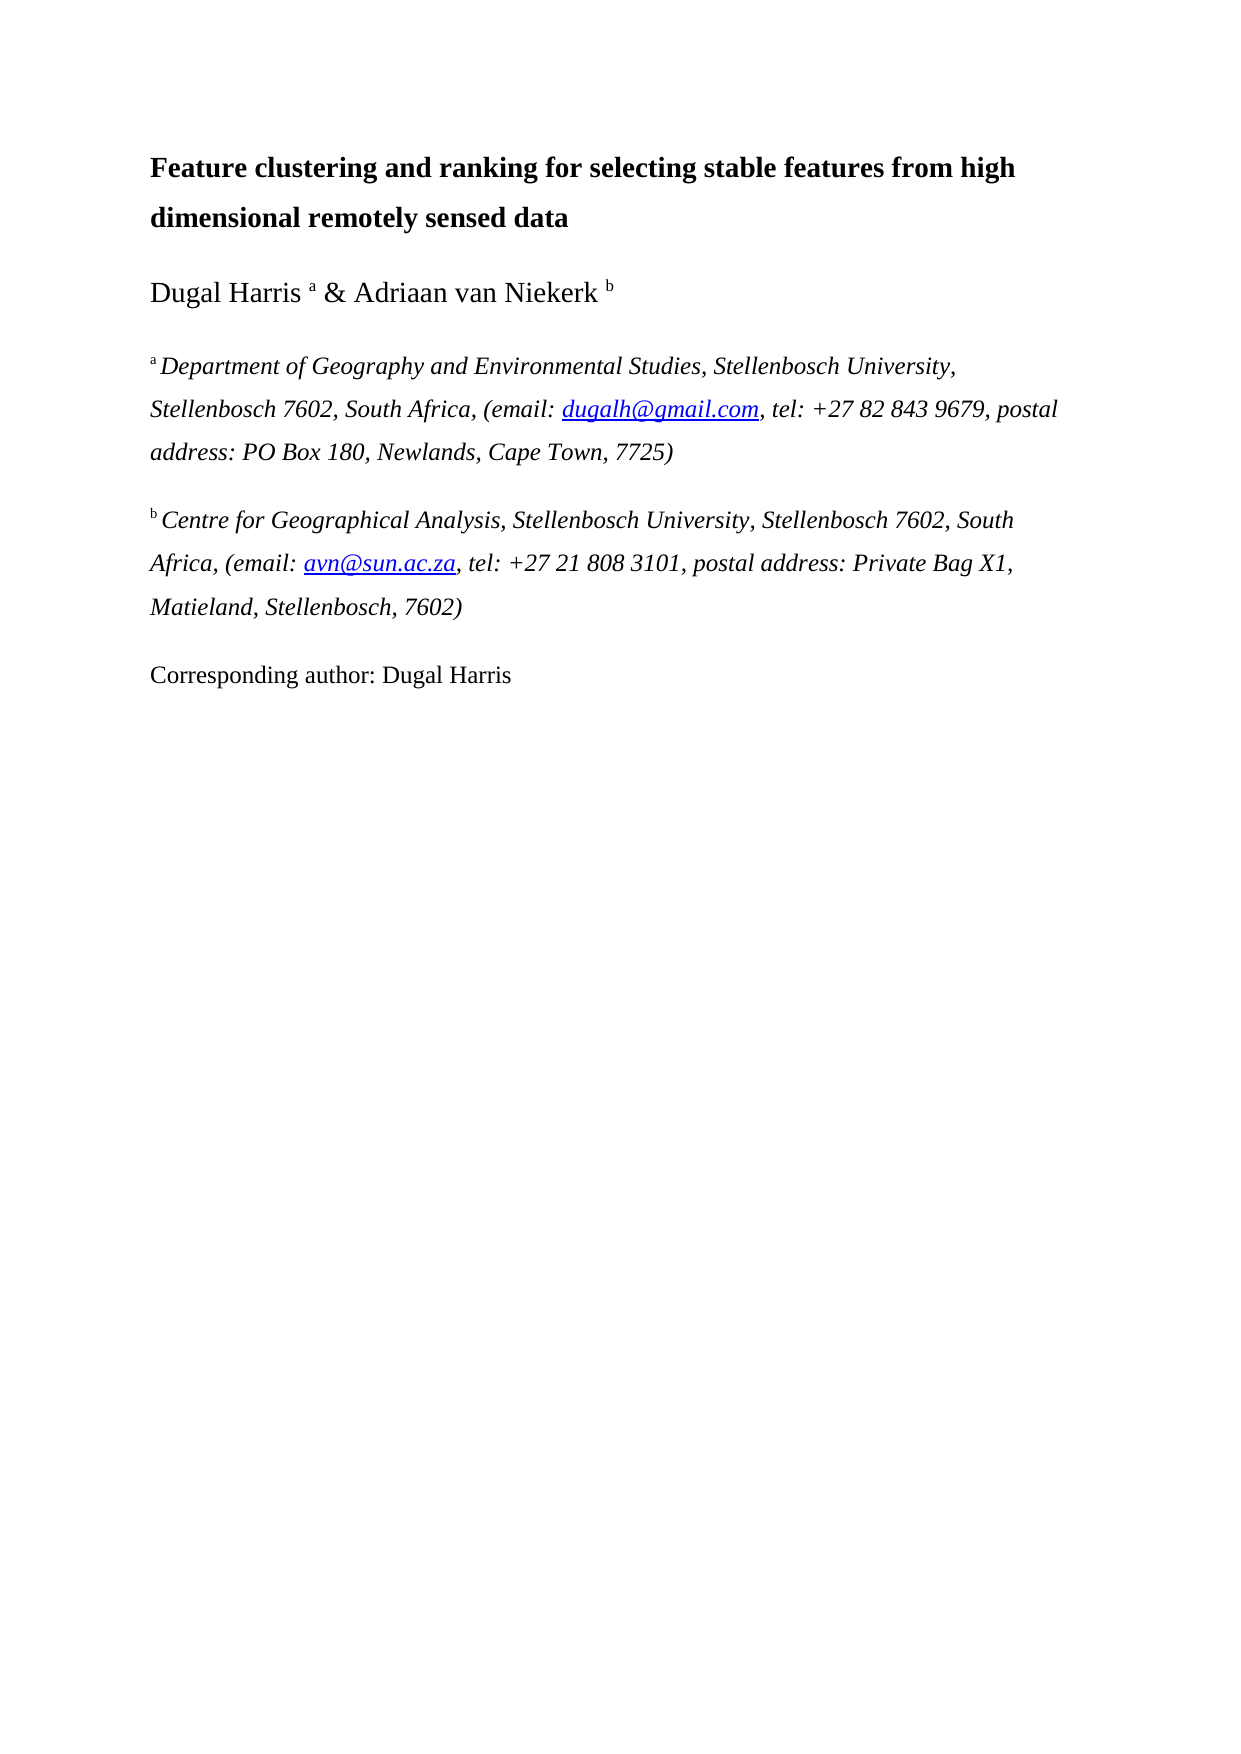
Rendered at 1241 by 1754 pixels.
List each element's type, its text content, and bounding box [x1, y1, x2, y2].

text b Centre for Geographical Analysis, Stellenbosch University, Stellenbosch 7602, South Africa, (email: avn@sun.ac.za, tel: +27 21 808 3101, postal address: Private Bag X1, Matieland, Stellenbosch, 7602) [150, 505, 1090, 620]
text Corresponding author: Dugal Harris [150, 660, 1090, 688]
text Dugal Harris a & Adriaan van Niekerk b [150, 276, 1090, 309]
title Feature clustering and ranking for selecting stable features from high dimensional remotely sensed data [150, 150, 1090, 234]
text a Department of Geography and Environmental Studies, Stellenbosch University, Stellenbosch 7602, South Africa, (email: dugalh@gmail.com, tel: +27 82 843 9679, postal address: PO Box 180, Newlands, Cape Town, 7725) [150, 351, 1090, 466]
